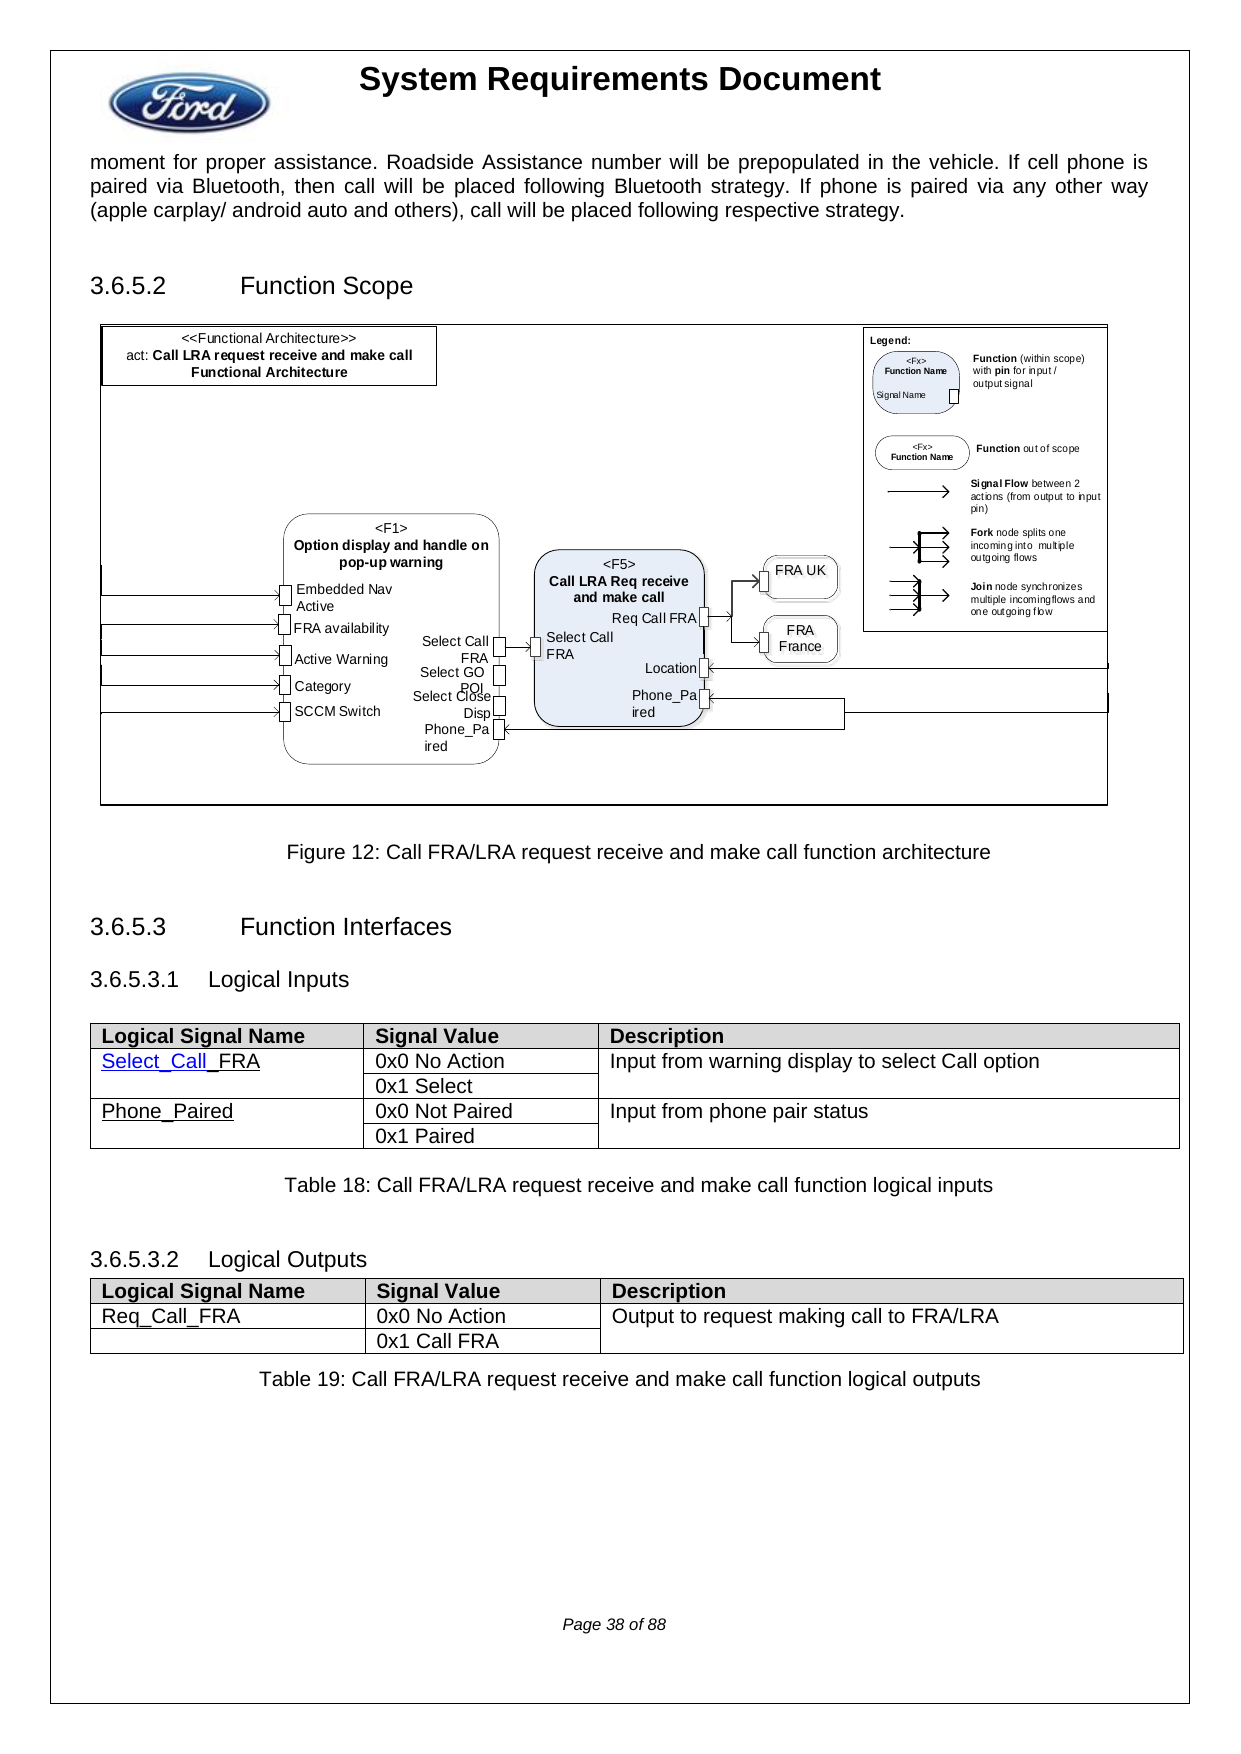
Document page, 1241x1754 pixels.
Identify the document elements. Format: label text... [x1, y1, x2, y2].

table_header Description [599, 1024, 1179, 1048]
table_cell 0x1 Call FRA [366, 1329, 600, 1353]
table_cell Req_Call_FRA [91, 1304, 365, 1328]
text Table 18: Call FRA/LRA request receive and make call function logical inputs [127, 1173, 1151, 1197]
table_header Description [601, 1279, 1183, 1303]
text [90, 150, 1151, 222]
subtitle Function Scope [90, 271, 1151, 299]
subtitle Logical Inputs [90, 966, 1151, 992]
table_cell Output to request making call to FRA/LRA [601, 1304, 1183, 1353]
table_header Logical Signal Name [91, 1024, 363, 1048]
table_cell Phone_Paired [91, 1099, 363, 1148]
table_cell [91, 1329, 365, 1353]
subtitle Logical Outputs [90, 1246, 1151, 1272]
table_cell Select_Call_FRA [91, 1049, 363, 1098]
table_cell 0x0 No Action [364, 1049, 598, 1073]
subtitle Function Interfaces [90, 912, 1151, 941]
table_cell 0x0 No Action [366, 1304, 600, 1328]
table_header Signal Value [364, 1024, 598, 1048]
text Figure 12: Call FRA/LRA request receive and make call function architecture [127, 839, 1151, 863]
table_cell 0x1 Paired [364, 1124, 598, 1148]
table_cell Input from warning display to select Call option [599, 1049, 1179, 1098]
text Table 19: Call FRA/LRA request receive and make call function logical outputs [90, 1367, 1151, 1391]
table_cell 0x1 Select [364, 1074, 598, 1098]
picture [89, 53, 290, 154]
table_cell Input from phone pair status [599, 1099, 1179, 1148]
table_header Signal Value [366, 1279, 600, 1303]
table_cell 0x0 Not Paired [364, 1099, 598, 1123]
table_header Logical Signal Name [91, 1279, 365, 1303]
